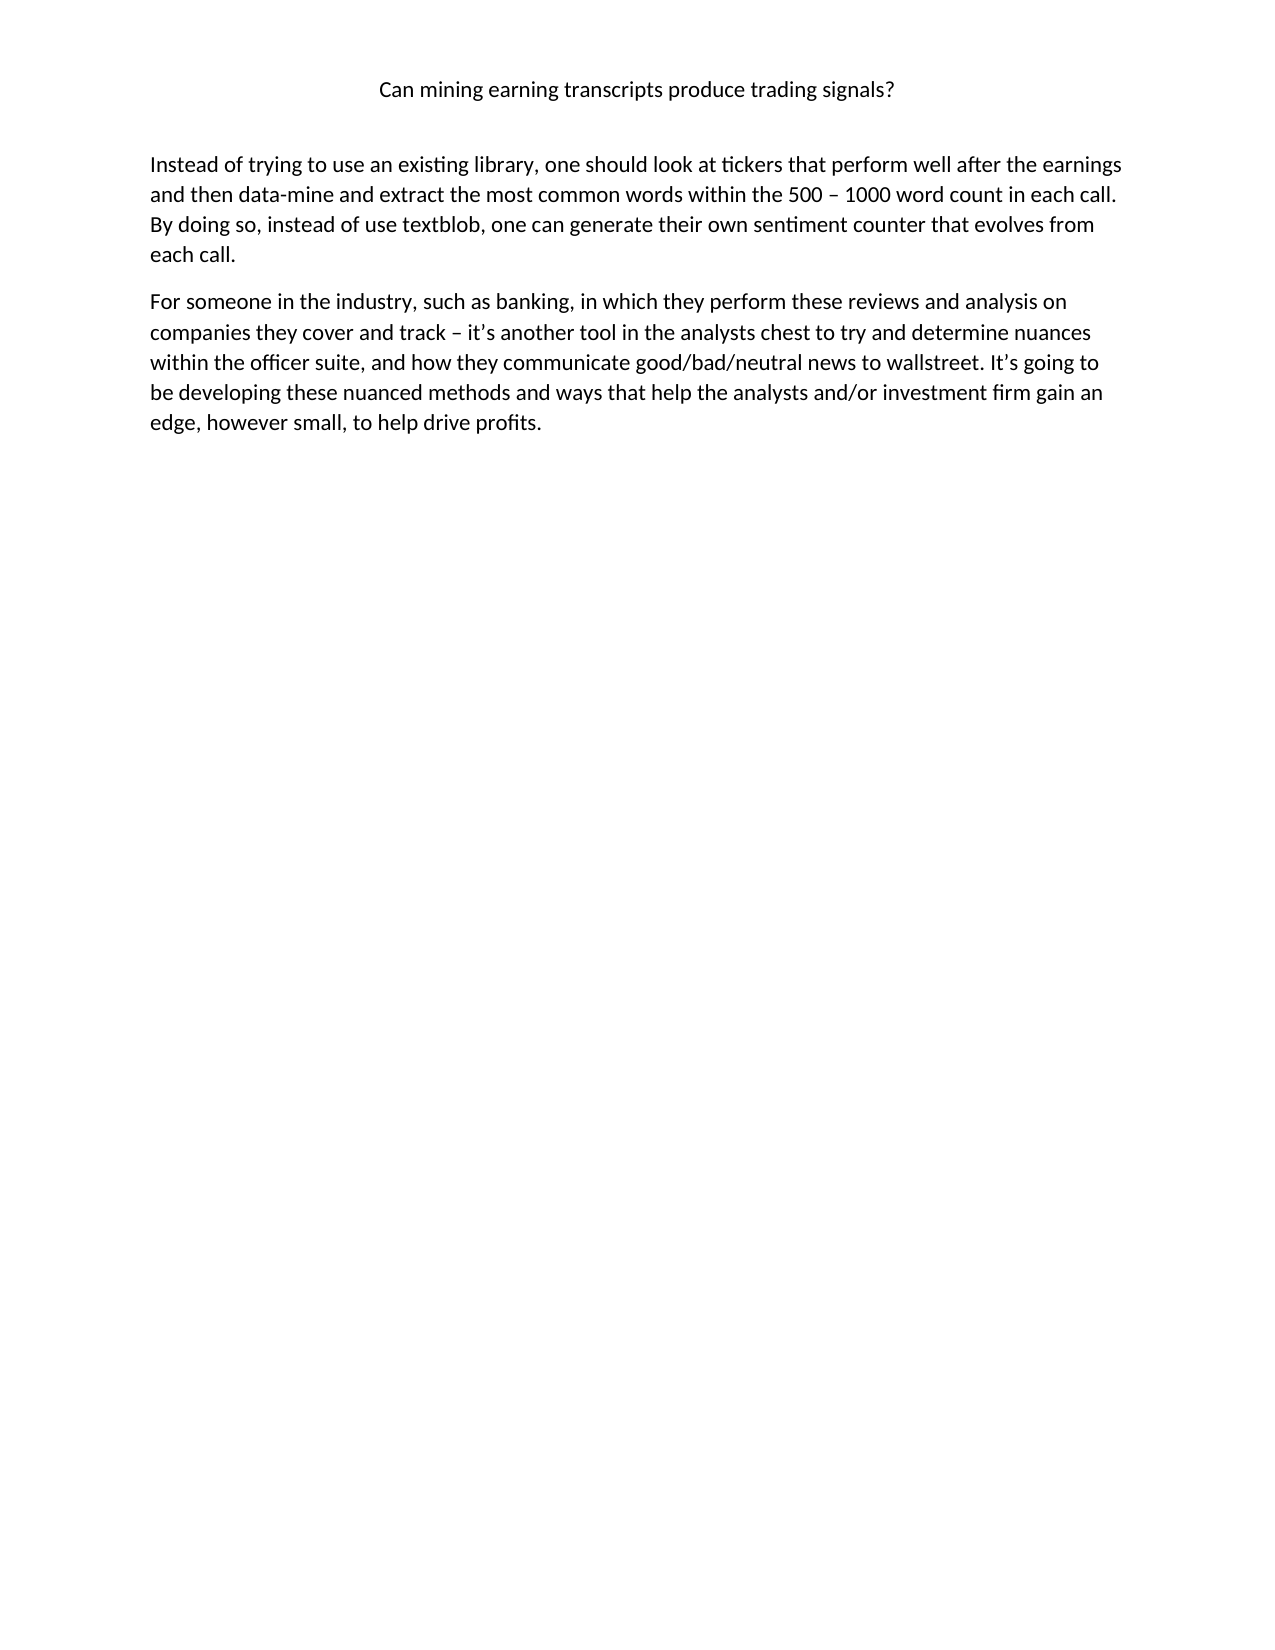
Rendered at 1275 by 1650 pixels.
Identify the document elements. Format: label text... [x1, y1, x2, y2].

text For someone in the industry, such as banking, in which they perform these reviews and analysis on companies they cover and track – it’s another tool in the analysts chest to try and determine nuances within the officer suite, and how they communicate good/bad/neutral news to wallstreet. It’s going to be developing these nuanced methods and ways that help the analysts and/or investment firm gain an edge, however small, to help drive profits. [150, 287, 1125, 436]
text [150, 150, 1125, 269]
